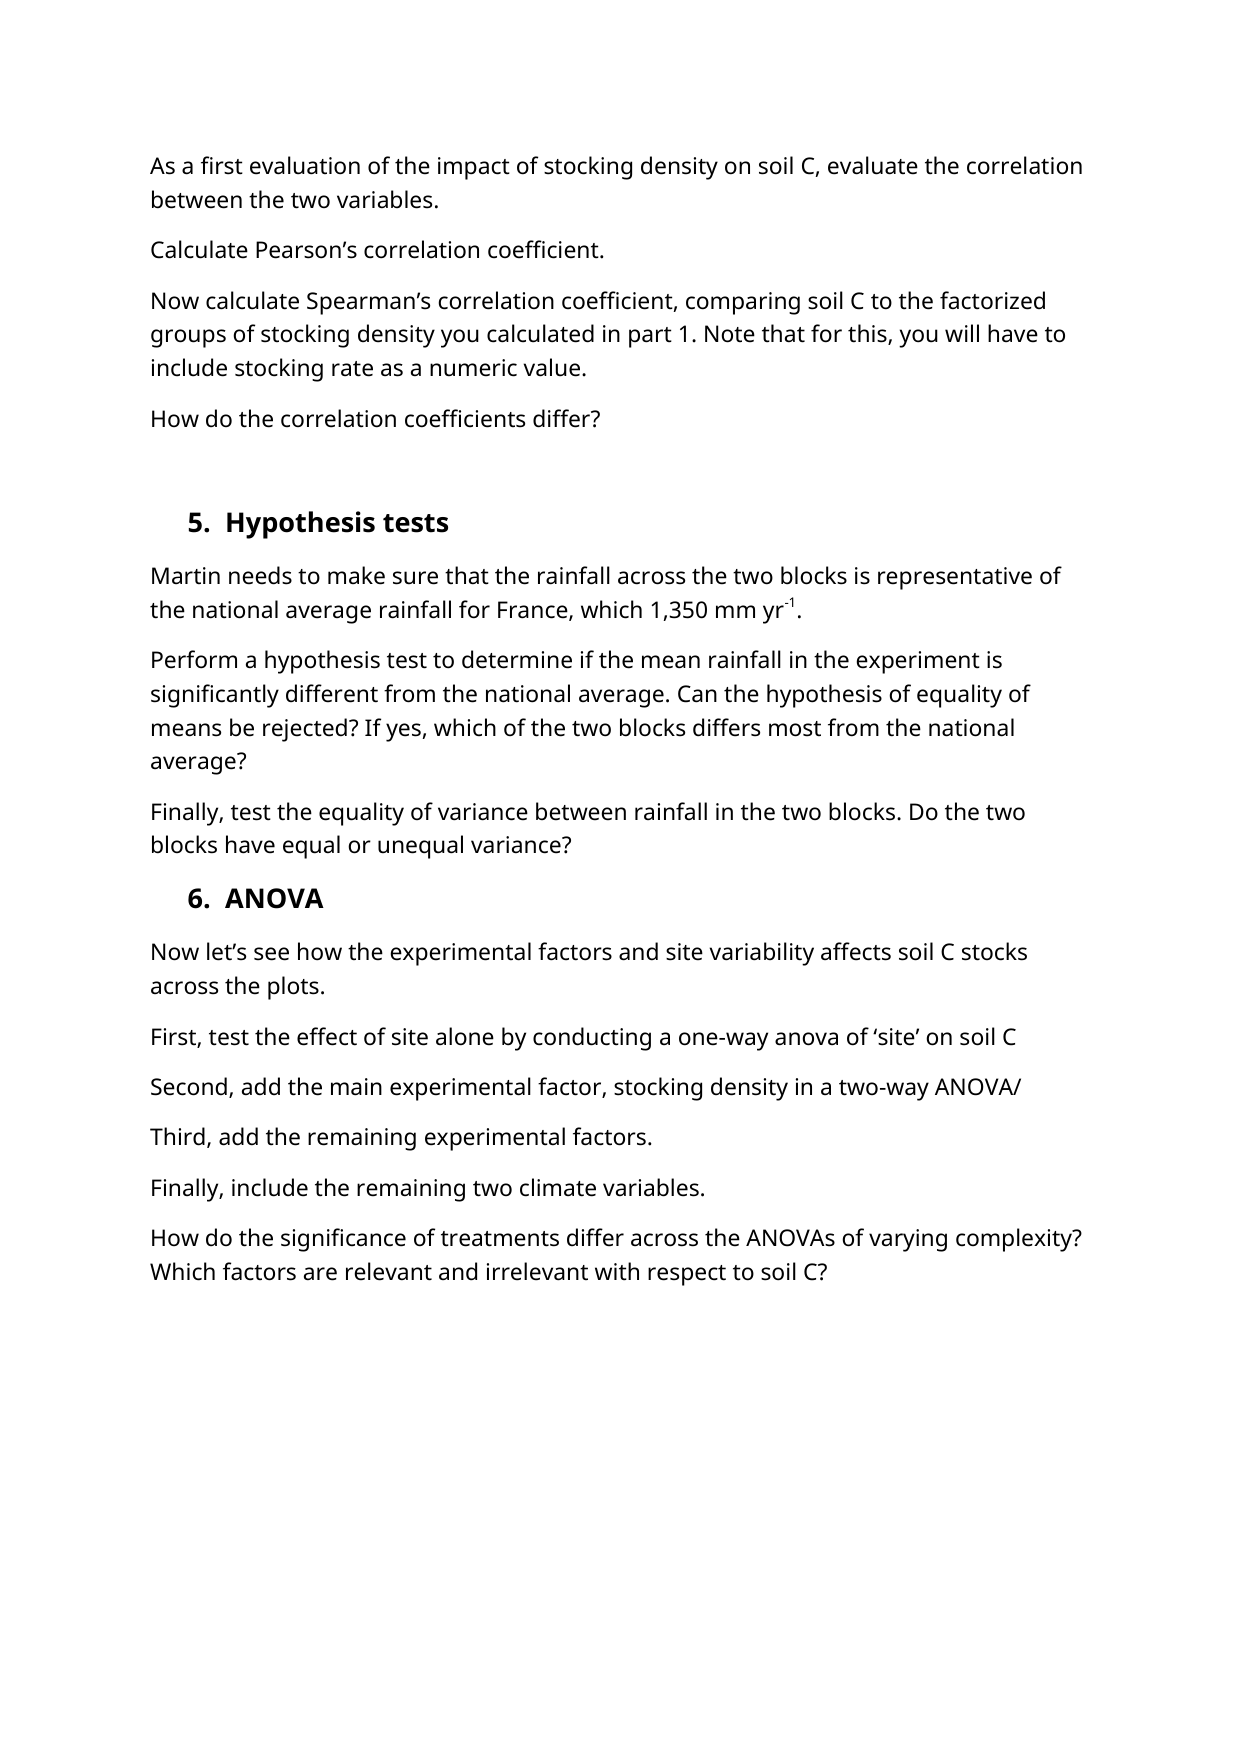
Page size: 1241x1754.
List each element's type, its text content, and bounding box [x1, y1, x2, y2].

text Now let’s see how the experimental factors and site variability affects soil C stocks across the plots. [150, 936, 1090, 1001]
text Hypothesis tests [187, 503, 1090, 540]
text Finally, include the remaining two climate variables. [150, 1172, 1090, 1203]
text Now calculate Spearman’s correlation coefficient, comparing soil C to the factorized groups of stocking density you calculated in part 1. Note that for this, you will have to include stocking rate as a numeric value. [150, 284, 1090, 383]
text Third, add the remaining experimental factors. [150, 1121, 1090, 1152]
text ANOVA [187, 880, 1090, 917]
text Finally, test the equality of variance between rainfall in the two blocks. Do the two blocks have equal or unequal variance? [150, 796, 1090, 861]
text Second, add the main experimental factor, stocking density in a two-way ANOVA/ [150, 1071, 1090, 1102]
text How do the correlation coefficients differ? [150, 402, 1090, 434]
text Calculate Pearson’s correlation coefficient. [150, 234, 1090, 265]
text As a first evaluation of the impact of stocking density on soil C, evaluate the correlation between the two variables. [150, 150, 1090, 215]
text Perform a hypothesis test to determine if the mean rainfall in the experiment is significantly different from the national average. Can the hypothesis of equality of means be rejected? If yes, which of the two blocks differs most from the national average? [150, 644, 1090, 776]
text First, test the effect of site alone by conducting a one-way anova of ‘site’ on soil C [150, 1020, 1090, 1052]
text Martin needs to make sure that the rainfall across the two blocks is representative of the national average rainfall for France, which 1,350 mm yr-1. [150, 560, 1090, 625]
text How do the significance of treatments differ across the ANOVAs of varying complexity? Which factors are relevant and irrelevant with respect to soil C? [150, 1222, 1090, 1287]
